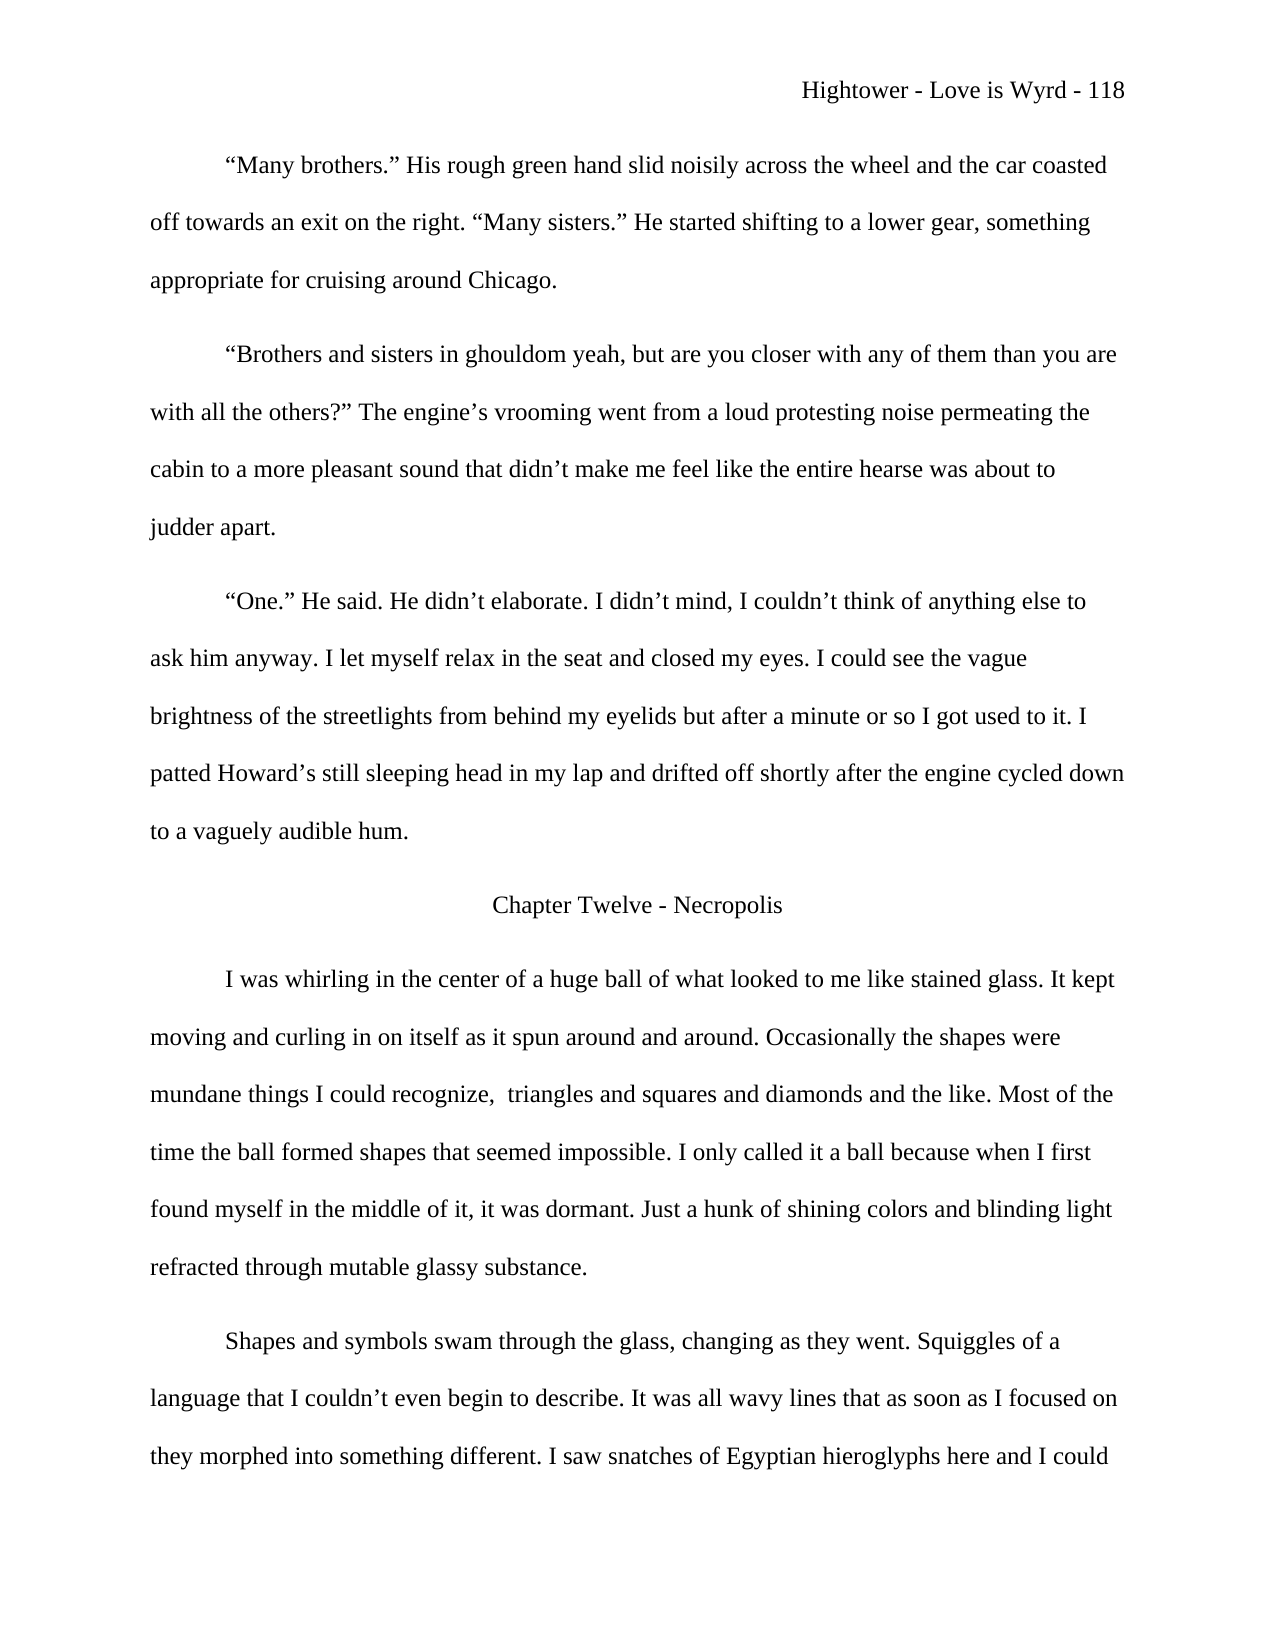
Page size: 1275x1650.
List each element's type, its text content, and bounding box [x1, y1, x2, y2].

text Chapter Twelve - Necropolis [150, 890, 1125, 919]
text “One.” He said. He didn’t elaborate. I didn’t mind, I couldn’t think of anything else to ask him anyway. I let myself relax in the seat and closed my eyes. I could see the vague brightness of the streetlights from behind my eyelids but after a minute or so I got used to it. I patted Howard’s still sleeping head in my lap and drifted off shortly after the engine cycled down to a vaguely audible hum. [150, 586, 1125, 844]
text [150, 1326, 1125, 1469]
text “Many brothers.” His rough green hand slid noisily across the wheel and the car coasted off towards an exit on the right. “Many sisters.” He started shifting to a lower gear, something appropriate for cruising around Chicago. [150, 150, 1125, 294]
text “Brothers and sisters in ghouldom yeah, but are you closer with any of them than you are with all the others?” The engine’s vrooming went from a loud protesting noise permeating the cabin to a more pleasant sound that didn’t make me feel like the entire hearse was about to judder apart. [150, 339, 1125, 540]
text I was whirling in the center of a huge ball of what looked to me like stained glass. It kept moving and curling in on itself as it spun around and around. Occasionally the shapes were mundane things I could recognize, triangles and squares and diamonds and the like. Most of the time the ball formed shapes that seemed impossible. I only called it a ball because when I first found myself in the middle of it, it was dormant. Just a hunk of shining colors and blinding light refracted through mutable glassy substance. [150, 964, 1125, 1280]
